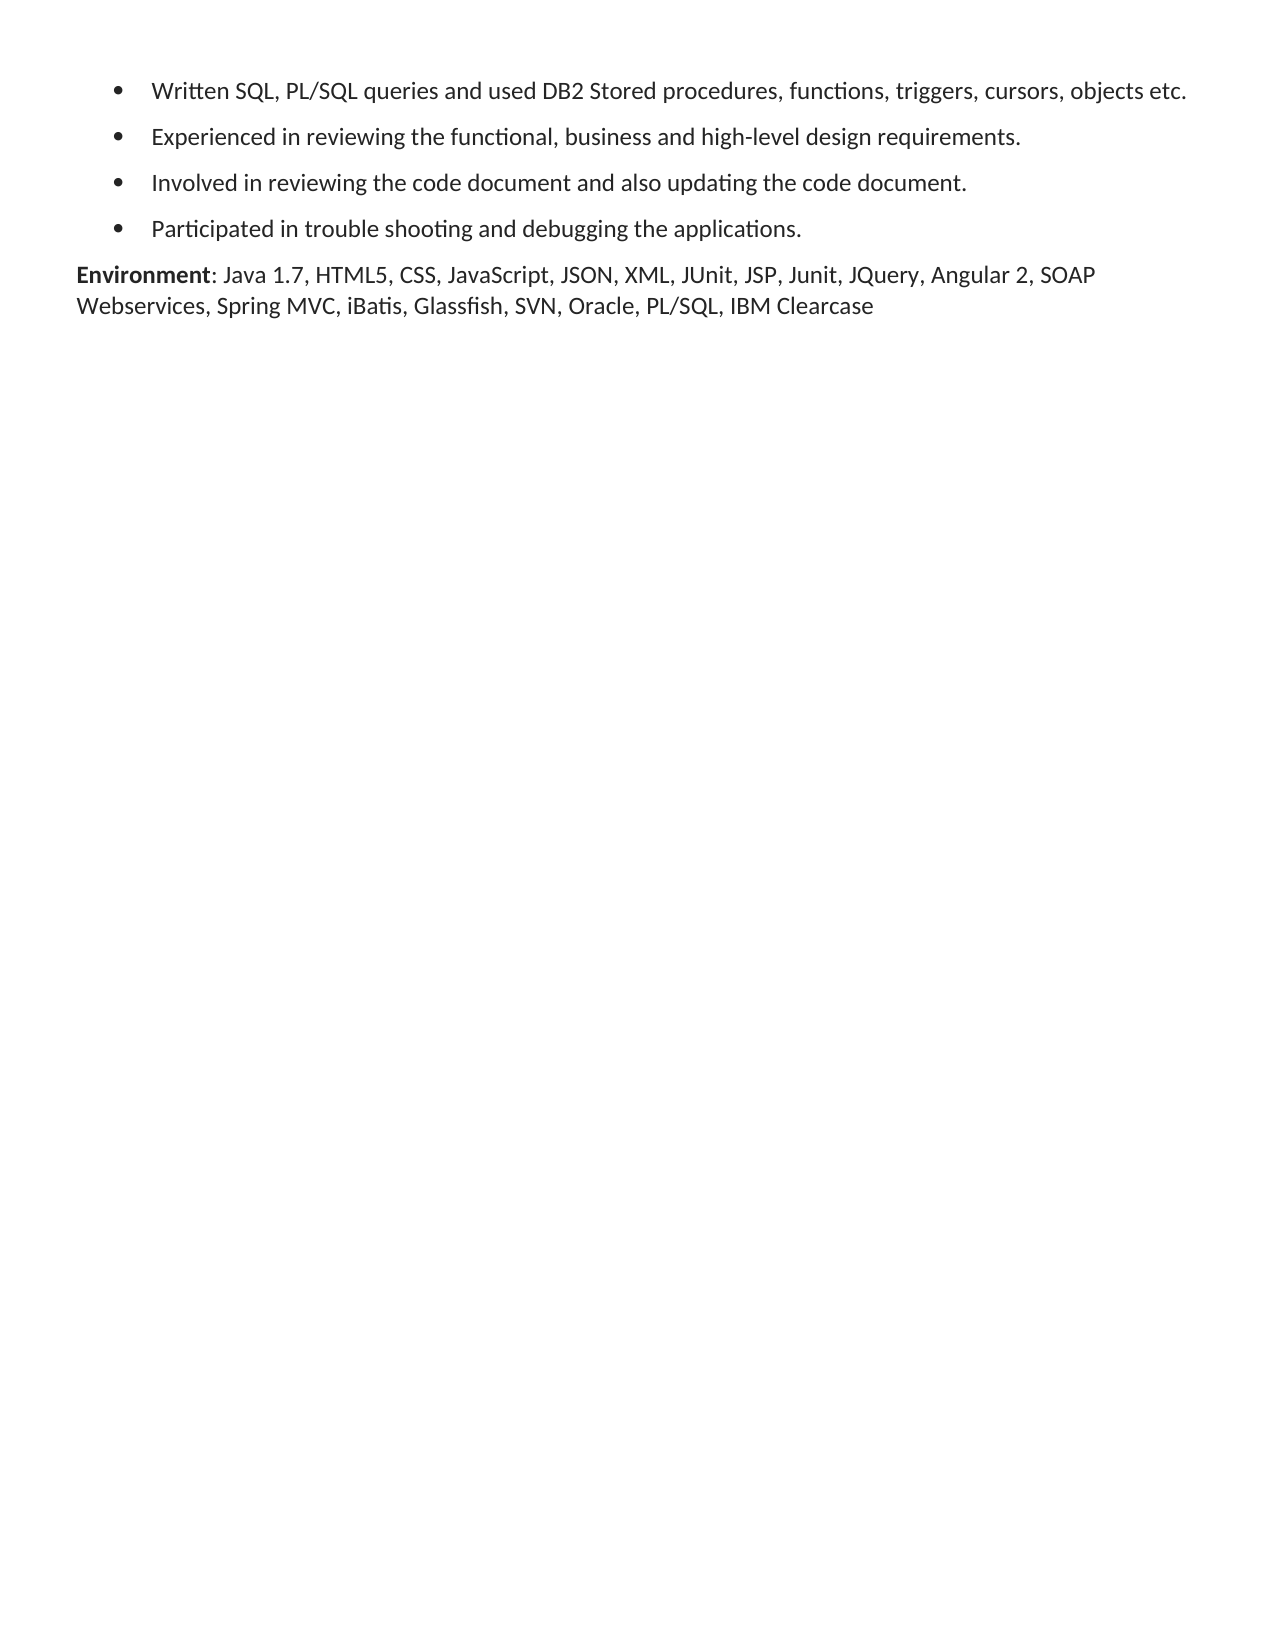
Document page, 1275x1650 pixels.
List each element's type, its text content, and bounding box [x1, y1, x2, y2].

list Participated in trouble shooting and debugging the applications. [112, 213, 1200, 244]
list Involved in reviewing the code document and also updating the code document. [112, 167, 1200, 198]
list Written SQL, PL/SQL queries and used DB2 Stored procedures, functions, triggers, cursors, objects etc. [112, 75, 1200, 106]
list Experienced in reviewing the functional, business and high-level design requirements. [112, 121, 1200, 152]
text Environment: Java 1.7, HTML5, CSS, JavaScript, JSON, XML, JUnit, JSP, Junit, JQuery, Angular 2, SOAP Webservices, Spring MVC, iBatis, Glassfish, SVN, Oracle, PL/SQL, IBM Clearcase [75, 259, 1200, 351]
